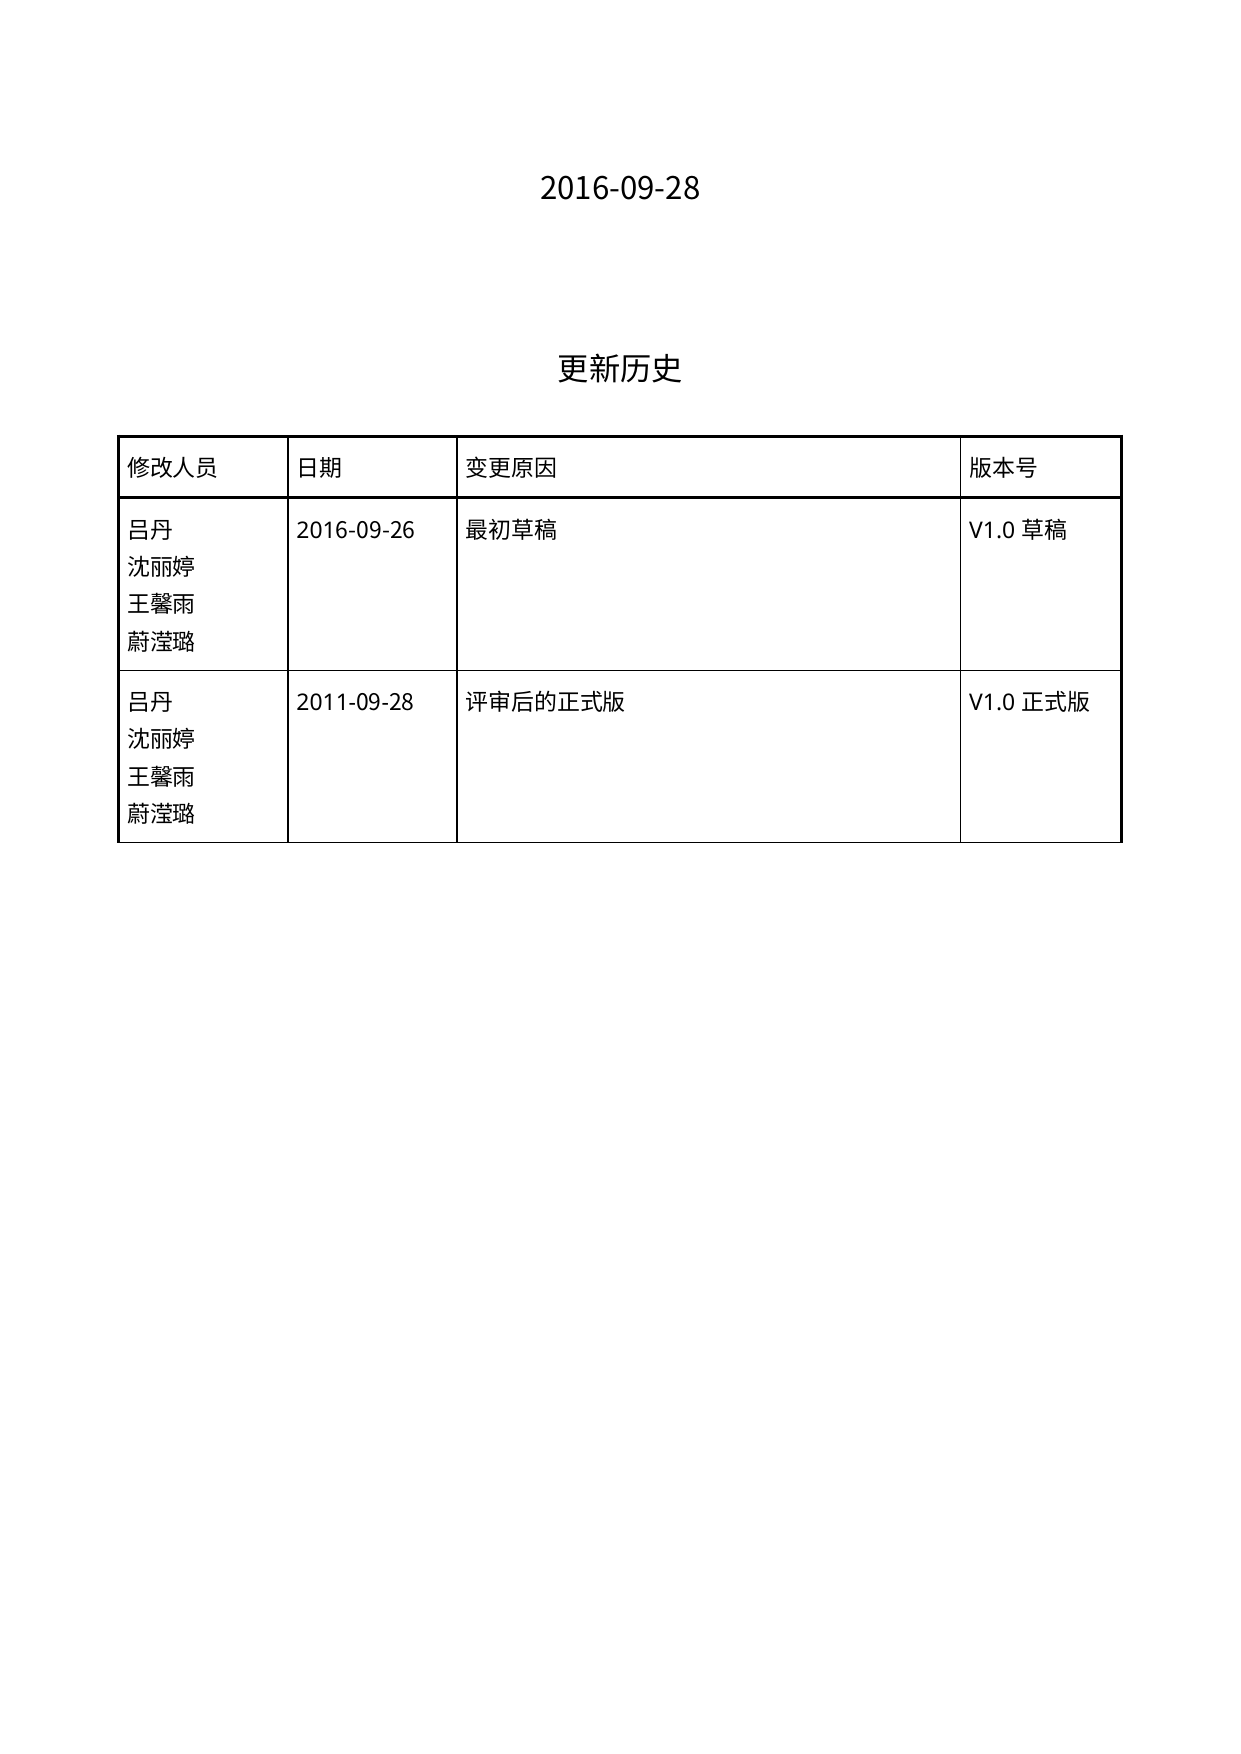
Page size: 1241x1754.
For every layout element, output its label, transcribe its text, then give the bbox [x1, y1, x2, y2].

table_header 日期 [289, 438, 456, 496]
table_header 修改人员 [120, 438, 287, 496]
table_cell 2016-09-26 [289, 499, 456, 669]
text 更新历史 [118, 344, 1122, 389]
table_cell V1.0 正式版 [961, 671, 1120, 841]
table_cell 吕丹 沈丽婷 王馨雨 蔚滢璐 [120, 671, 287, 841]
table_cell 2011-09-28 [289, 671, 456, 841]
table_header 变更原因 [458, 438, 960, 496]
table_cell 吕丹 沈丽婷 王馨雨 蔚滢璐 [120, 499, 287, 669]
table_header 版本号 [961, 438, 1120, 496]
table_cell 评审后的正式版 [458, 671, 960, 841]
text 2016-09-28 [118, 163, 1122, 208]
table_cell 最初草稿 [458, 499, 960, 669]
table_cell V1.0 草稿 [961, 499, 1120, 669]
